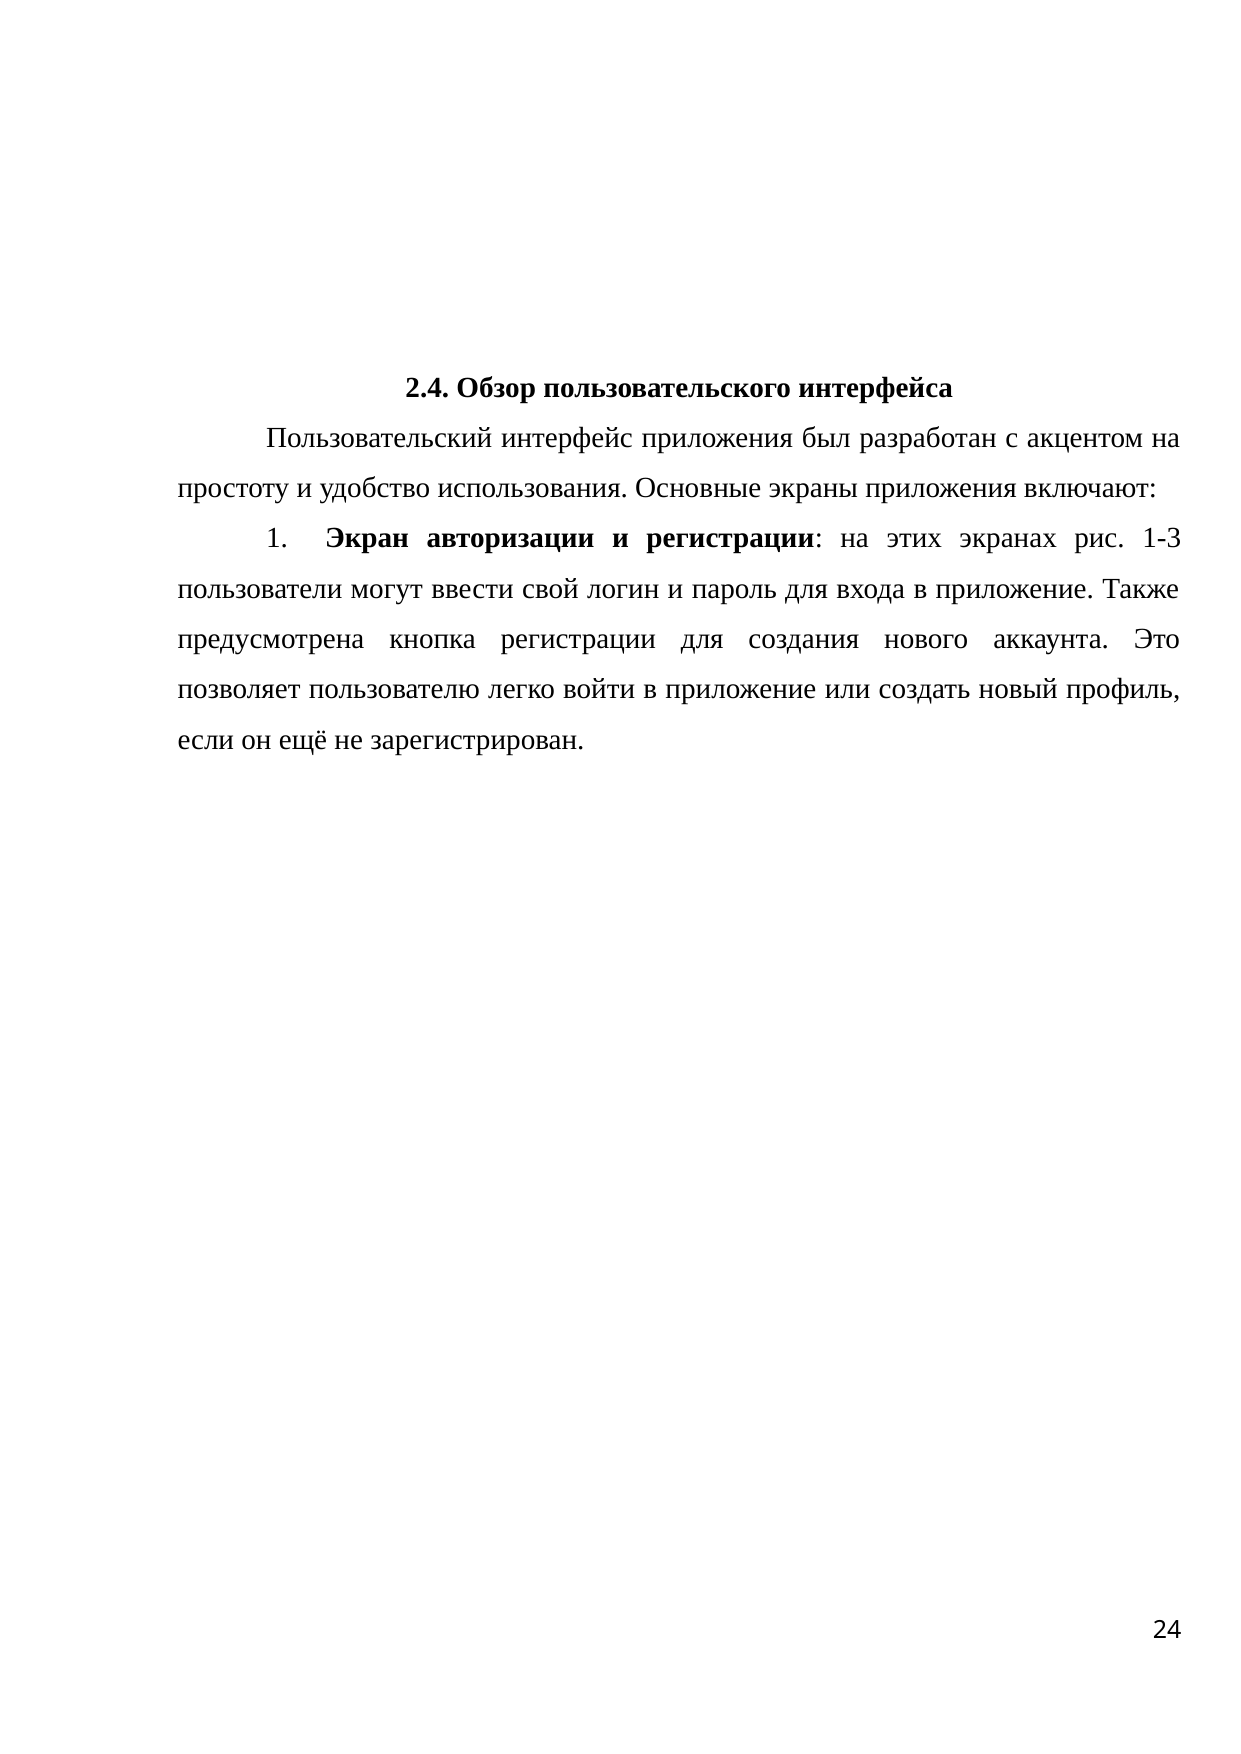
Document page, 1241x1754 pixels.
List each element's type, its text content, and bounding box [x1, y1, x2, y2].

list Экран авторизации и регистрации: на этих экранах рис. 1-3 пользователи могут ввести свой логин и пароль для входа в приложение. Также предусмотрена кнопка регистрации для создания нового аккаунта. Это позволяет пользователю легко войти в приложение или создать новый профиль, если он ещё не зарегистрирован. [177, 521, 1181, 755]
text Пользовательский интерфейс приложения был разработан с акцентом на простоту и удобство использования. Основные экраны приложения включают: [177, 420, 1181, 504]
subtitle 2.4. Обзор пользовательского интерфейса [177, 370, 1181, 403]
